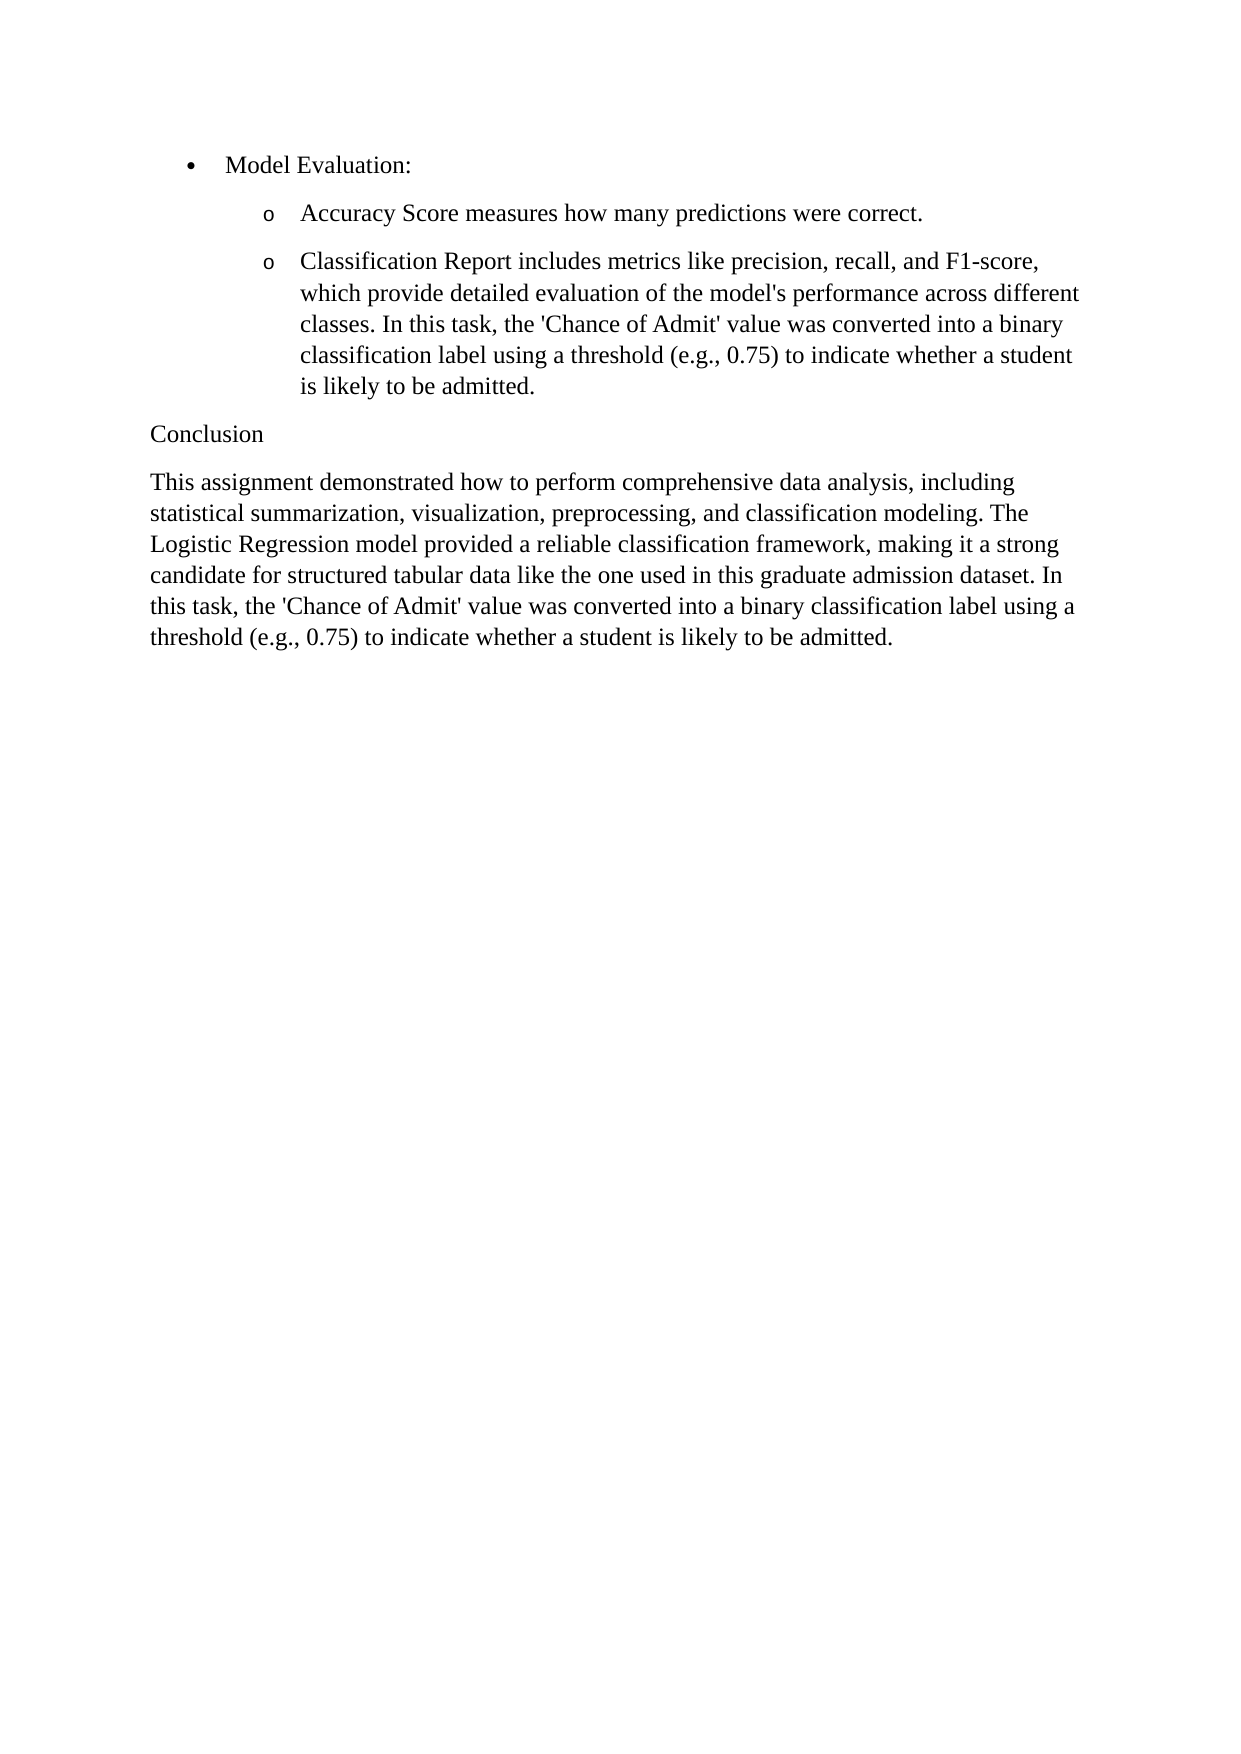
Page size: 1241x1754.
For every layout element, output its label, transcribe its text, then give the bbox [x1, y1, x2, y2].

list Model Evaluation: [187, 150, 1090, 179]
list Accuracy Score measures how many predictions were correct. [262, 198, 1090, 227]
text Conclusion [150, 419, 1090, 448]
text This assignment demonstrated how to perform comprehensive data analysis, including statistical summarization, visualization, preprocessing, and classification modeling. The Logistic Regression model provided a reliable classification framework, making it a strong candidate for structured tabular data like the one used in this graduate admission dataset. In this task, the 'Chance of Admit' value was converted into a binary classification label using a threshold (e.g., 0.75) to indicate whether a student is likely to be admitted. [150, 467, 1090, 651]
list Classification Report includes metrics like precision, recall, and F1-score, which provide detailed evaluation of the model's performance across different classes. In this task, the 'Chance of Admit' value was converted into a binary classification label using a threshold (e.g., 0.75) to indicate whether a student is likely to be admitted. [262, 246, 1090, 400]
